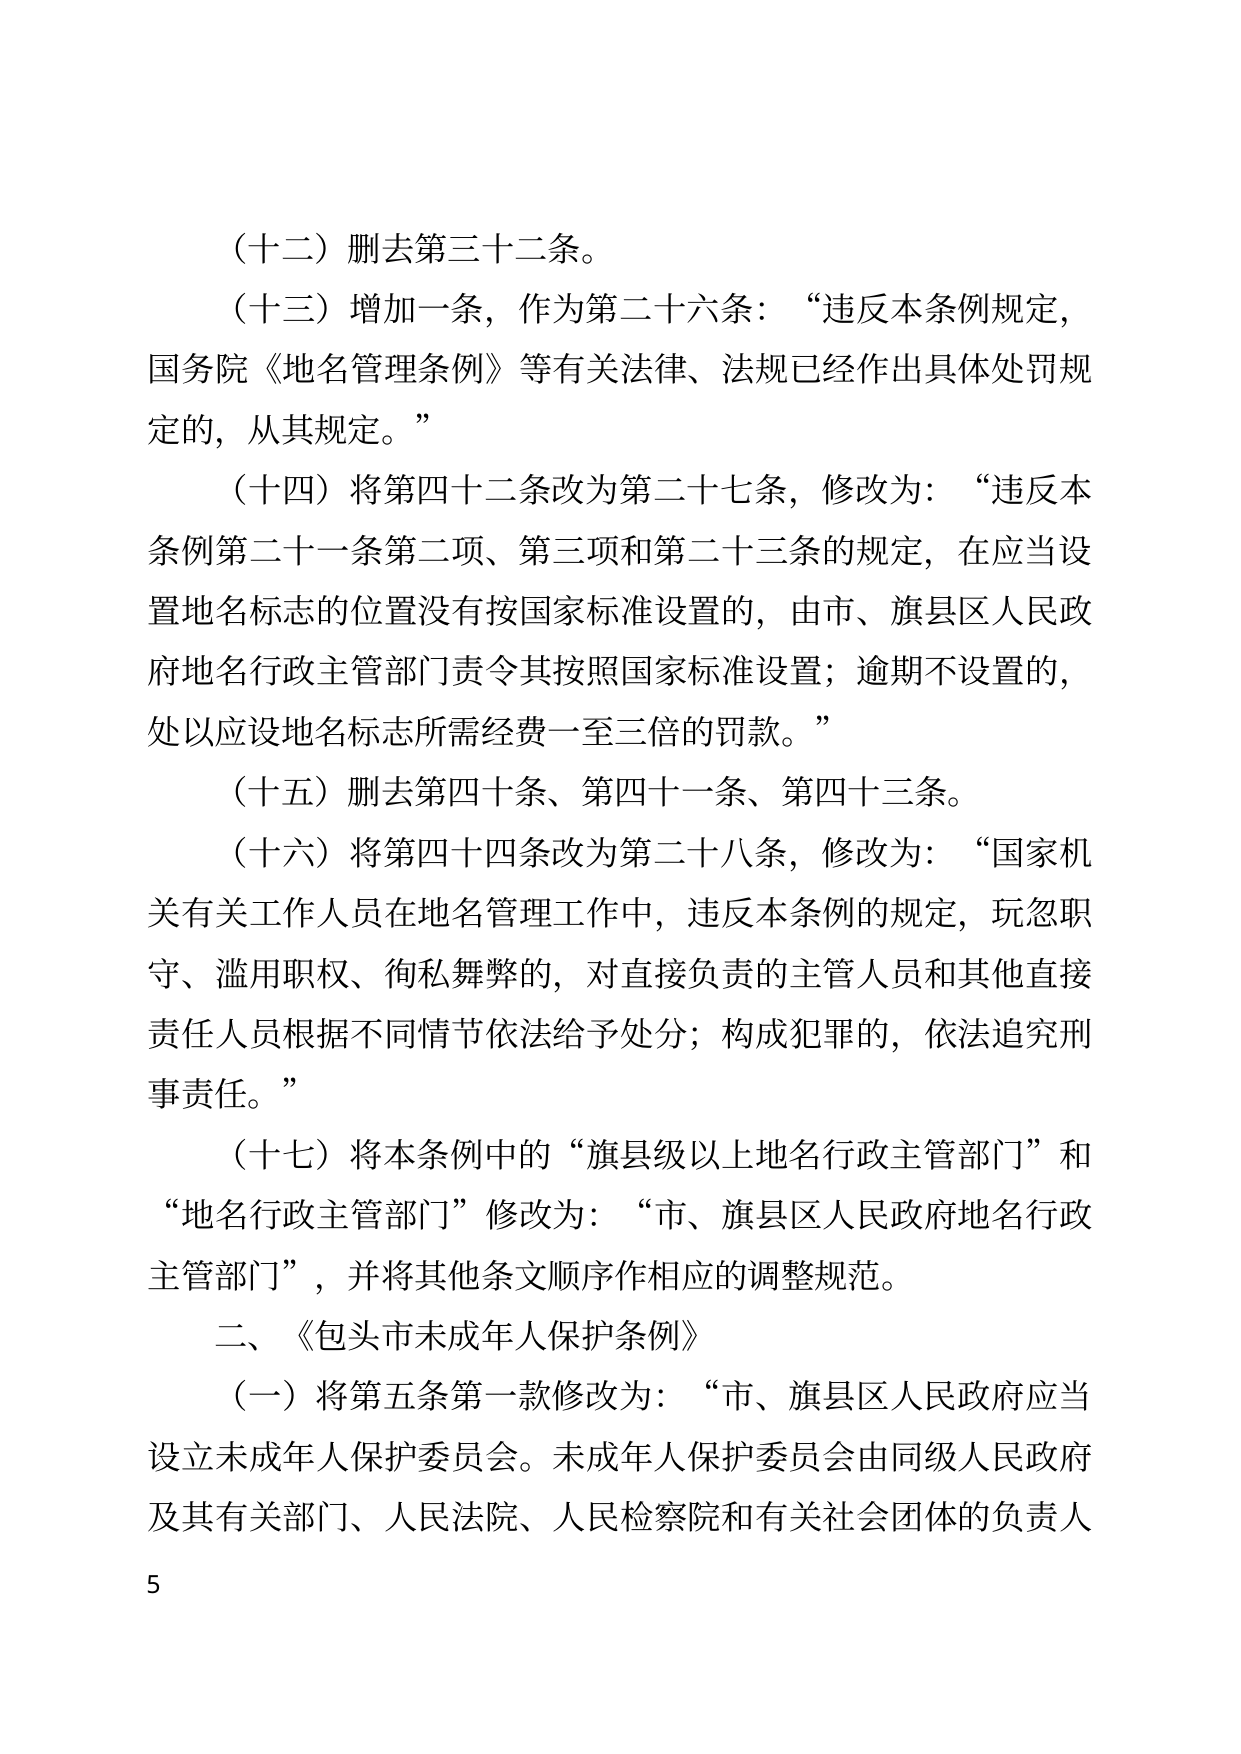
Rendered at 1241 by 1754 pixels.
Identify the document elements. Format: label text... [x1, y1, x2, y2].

text （十七）将本条例中的“旗县级以上地名行政主管部门”和“地名行政主管部门”修改为：“市、旗县区人民政府地名行政主管部门”，并将其他条文顺序作相应的调整规范。 [148, 1119, 1092, 1300]
text 二、《包头市未成年人保护条例》 [148, 1300, 1092, 1361]
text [148, 1361, 1092, 1542]
text （十六）将第四十四条改为第二十八条，修改为：“国家机关有关工作人员在地名管理工作中，违反本条例的规定，玩忽职守、滥用职权、徇私舞弊的，对直接负责的主管人员和其他直接责任人员根据不同情节依法给予处分；构成犯罪的，依法追究刑事责任。” [148, 817, 1092, 1119]
text （十三）增加一条，作为第二十六条：“违反本条例规定，国务院《地名管理条例》等有关法律、法规已经作出具体处罚规定的，从其规定。” [148, 273, 1092, 454]
text （十二）删去第三十二条。 [148, 213, 1092, 273]
text （十四）将第四十二条改为第二十七条，修改为：“违反本条例第二十一条第二项、第三项和第二十三条的规定，在应当设置地名标志的位置没有按国家标准设置的，由市、旗县区人民政府地名行政主管部门责令其按照国家标准设置；逾期不设置的，处以应设地名标志所需经费一至三倍的罚款。” [148, 454, 1092, 756]
text （十五）删去第四十条、第四十一条、第四十三条。 [148, 756, 1092, 817]
